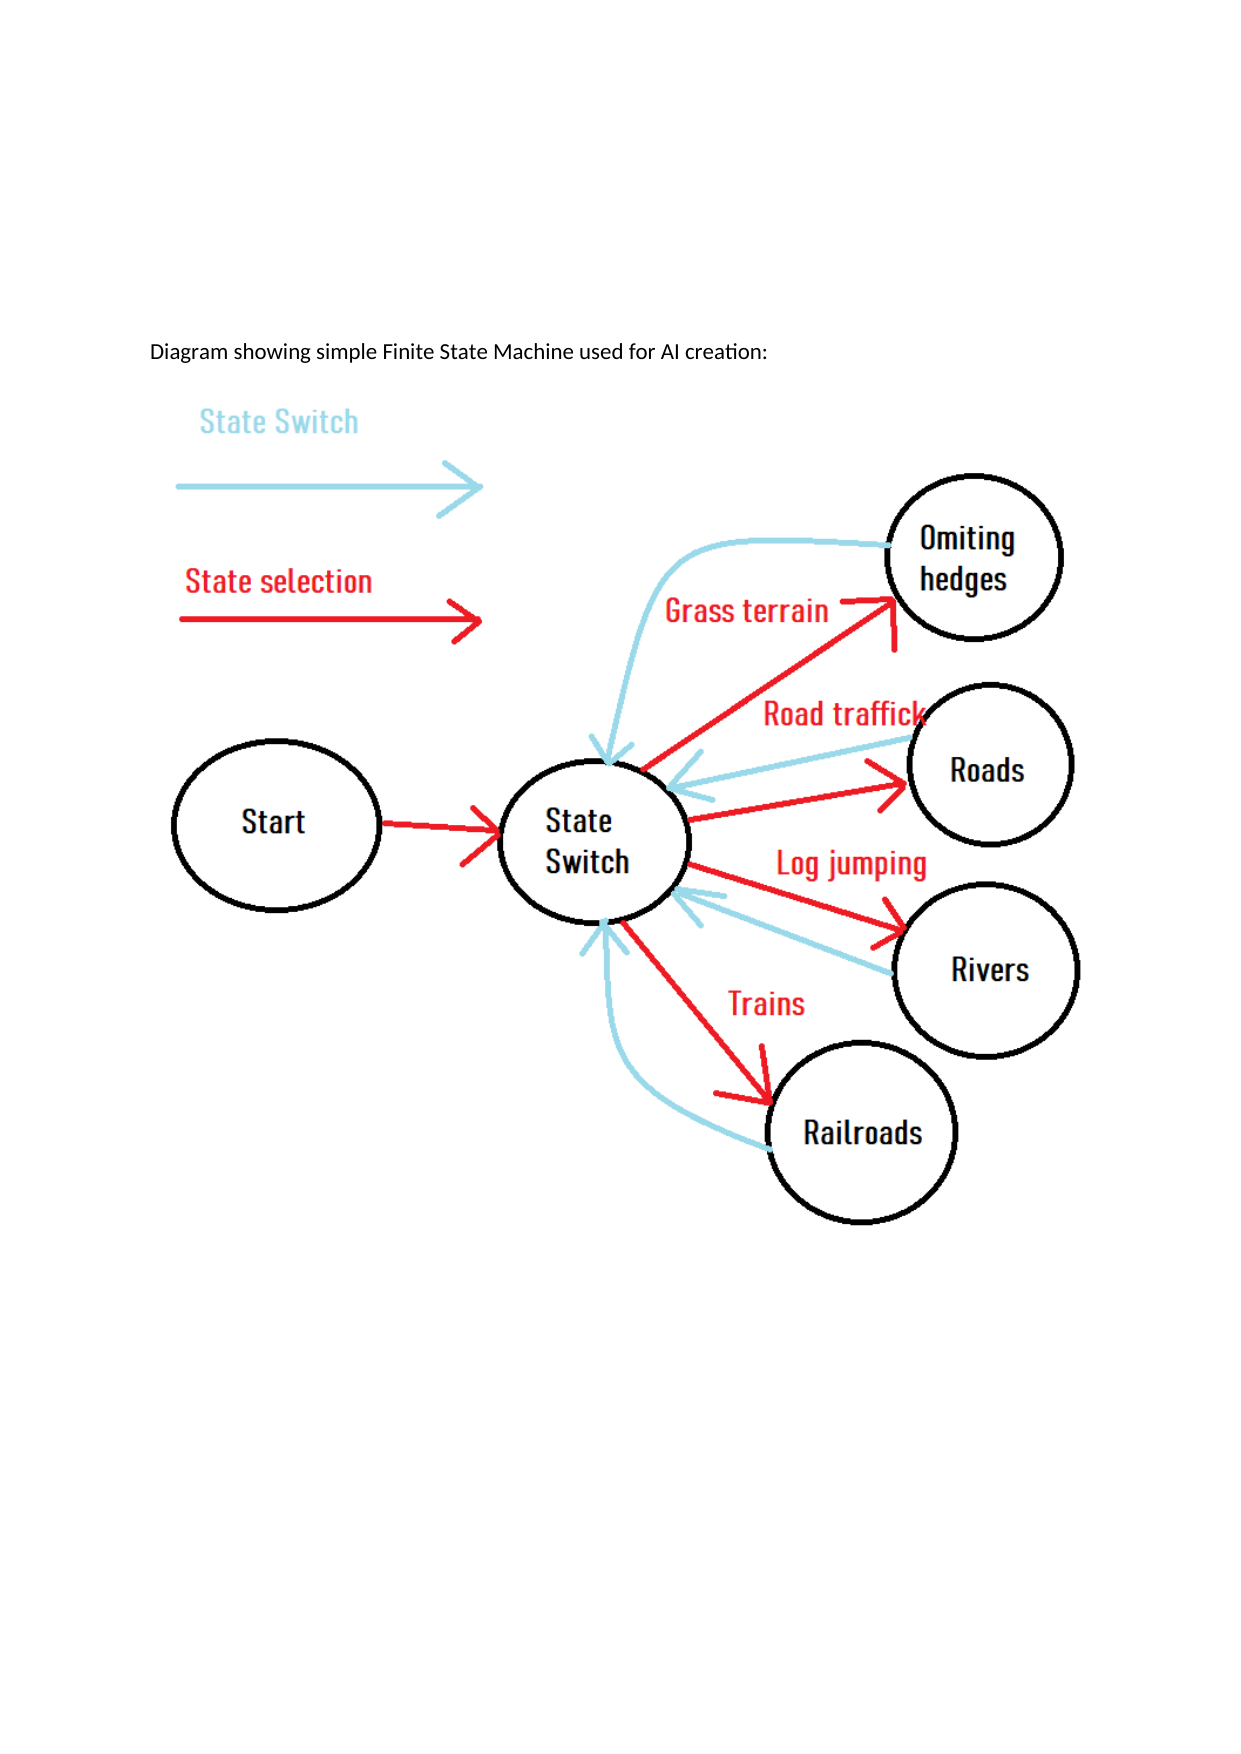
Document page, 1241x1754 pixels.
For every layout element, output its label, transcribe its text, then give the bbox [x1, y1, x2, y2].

picture [150, 384, 1091, 1230]
text Diagram showing simple Finite State Machine used for AI creation: [150, 337, 1090, 366]
